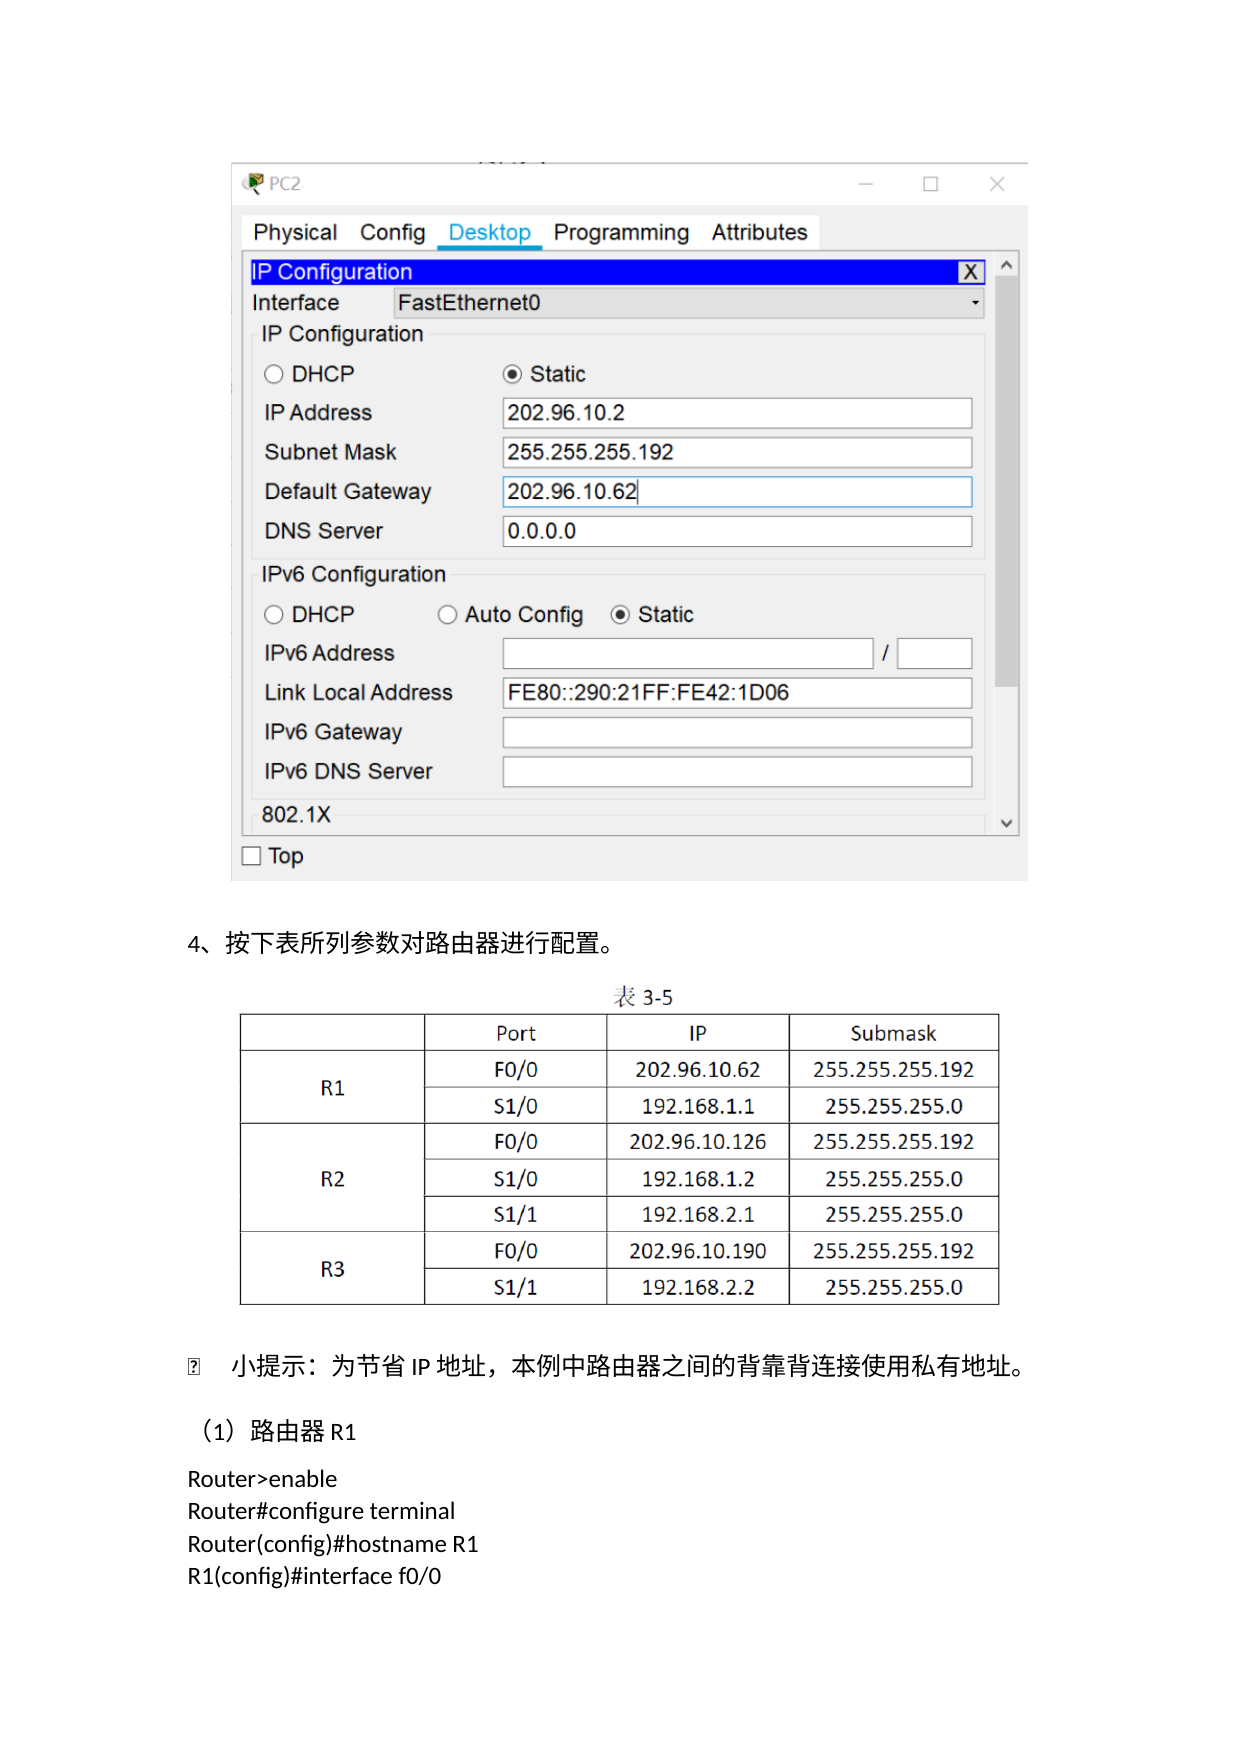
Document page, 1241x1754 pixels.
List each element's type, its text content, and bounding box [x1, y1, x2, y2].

picture [231, 162, 1029, 881]
text Router>enable [187, 1462, 1053, 1494]
text Router#configure terminal [187, 1494, 1053, 1527]
text 4、按下表所列参数对路由器进行配置。 [187, 909, 1053, 974]
text （1）路由器R1 [187, 1397, 1053, 1462]
picture [187, 974, 1053, 1315]
text  小提示：为节省IP 地址，本例中路由器之间的背靠背连接使用私有地址。 [187, 1315, 1053, 1397]
text Router(config)#hostname R1 [187, 1527, 1053, 1559]
text R1(config)#interface f0/0 [187, 1559, 1053, 1592]
